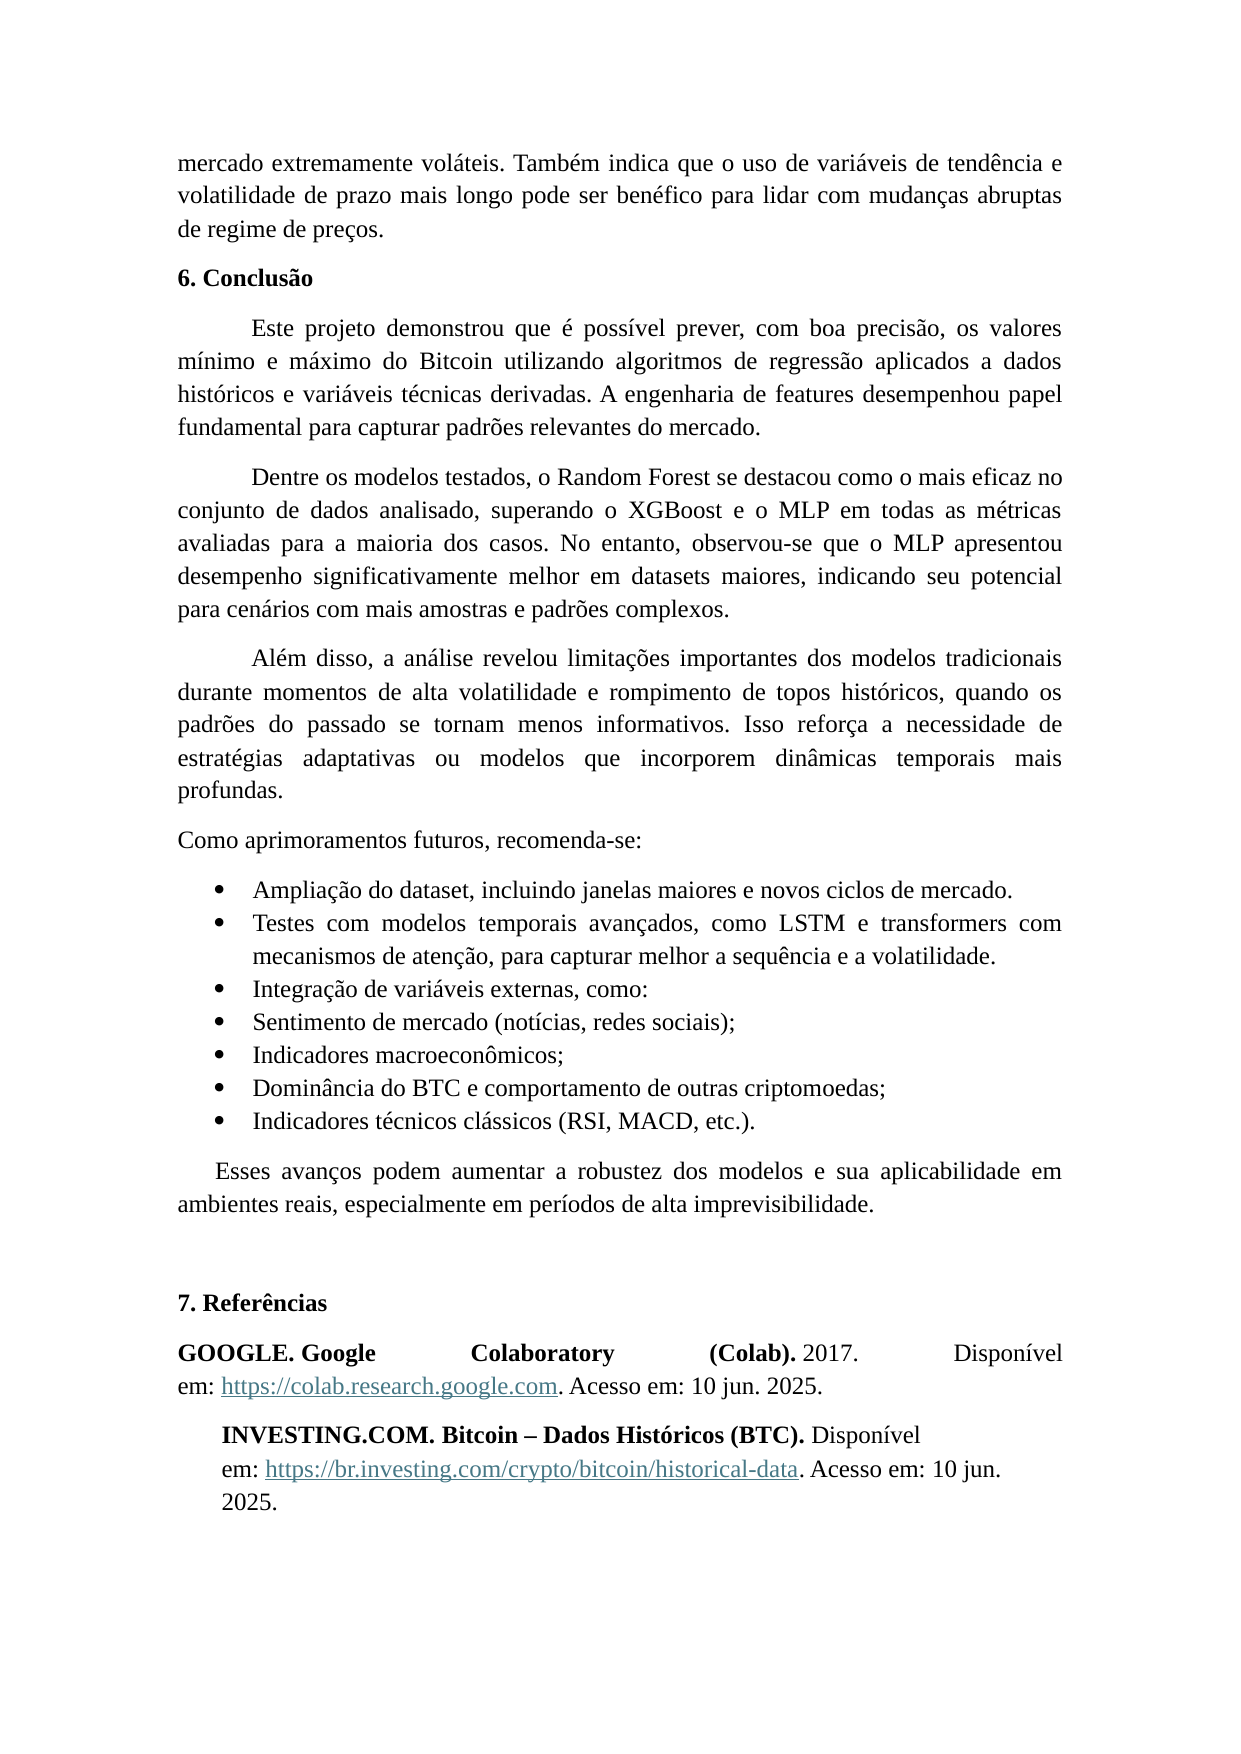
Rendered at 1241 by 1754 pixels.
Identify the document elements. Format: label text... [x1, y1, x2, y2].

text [177, 148, 1063, 242]
list Ampliação do dataset, incluindo janelas maiores e novos ciclos de mercado. [215, 875, 1063, 904]
list Testes com modelos temporais avançados, como LSTM e transformers com mecanismos de atenção, para capturar melhor a sequência e a volatilidade. [215, 908, 1063, 970]
text Dentre os modelos testados, o Random Forest se destacou como o mais eficaz no conjunto de dados analisado, superando o XGBoost e o MLP em todas as métricas avaliadas para a maioria dos casos. No entanto, observou-se que o MLP apresentou desempenho significativamente melhor em datasets maiores, indicando seu potencial para cenários com mais amostras e padrões complexos. [177, 462, 1063, 623]
list Sentimento de mercado (notícias, redes sociais); [215, 1007, 1063, 1036]
text GOOGLE. Google Colaboratory (Colab). 2017. Disponível em: https://colab.research.google.com. Acesso em: 10 jun. 2025. [177, 1338, 1063, 1400]
text INVESTING.COM. Bitcoin – Dados Históricos (BTC). Disponível em: https://br.investing.com/crypto/bitcoin/historical-data. Acesso em: 10 jun. 2025. [221, 1421, 1063, 1515]
text Este projeto demonstrou que é possível prever, com boa precisão, os valores mínimo e máximo do Bitcoin utilizando algoritmos de regressão aplicados a dados históricos e variáveis técnicas derivadas. A engenharia de features desempenhou papel fundamental para capturar padrões relevantes do mercado. [177, 313, 1063, 441]
list Dominância do BTC e comportamento de outras criptomoedas; [215, 1073, 1063, 1102]
list Indicadores macroeconômicos; [215, 1040, 1063, 1069]
text Como aprimoramentos futuros, recomenda-se: [177, 825, 1063, 854]
text Esses avanços podem aumentar a robustez dos modelos e sua aplicabilidade em ambientes reais, especialmente em períodos de alta imprevisibilidade. [177, 1156, 1063, 1218]
text 6. Conclusão [177, 263, 1063, 292]
list Integração de variáveis externas, como: [215, 974, 1063, 1003]
list Indicadores técnicos clássicos (RSI, MACD, etc.). [215, 1106, 1063, 1135]
text Além disso, a análise revelou limitações importantes dos modelos tradicionais durante momentos de alta volatilidade e rompimento de topos históricos, quando os padrões do passado se tornam menos informativos. Isso reforça a necessidade de estratégias adaptativas ou modelos que incorporem dinâmicas temporais mais profundas. [177, 643, 1063, 804]
text 7. Referências [177, 1288, 1063, 1317]
